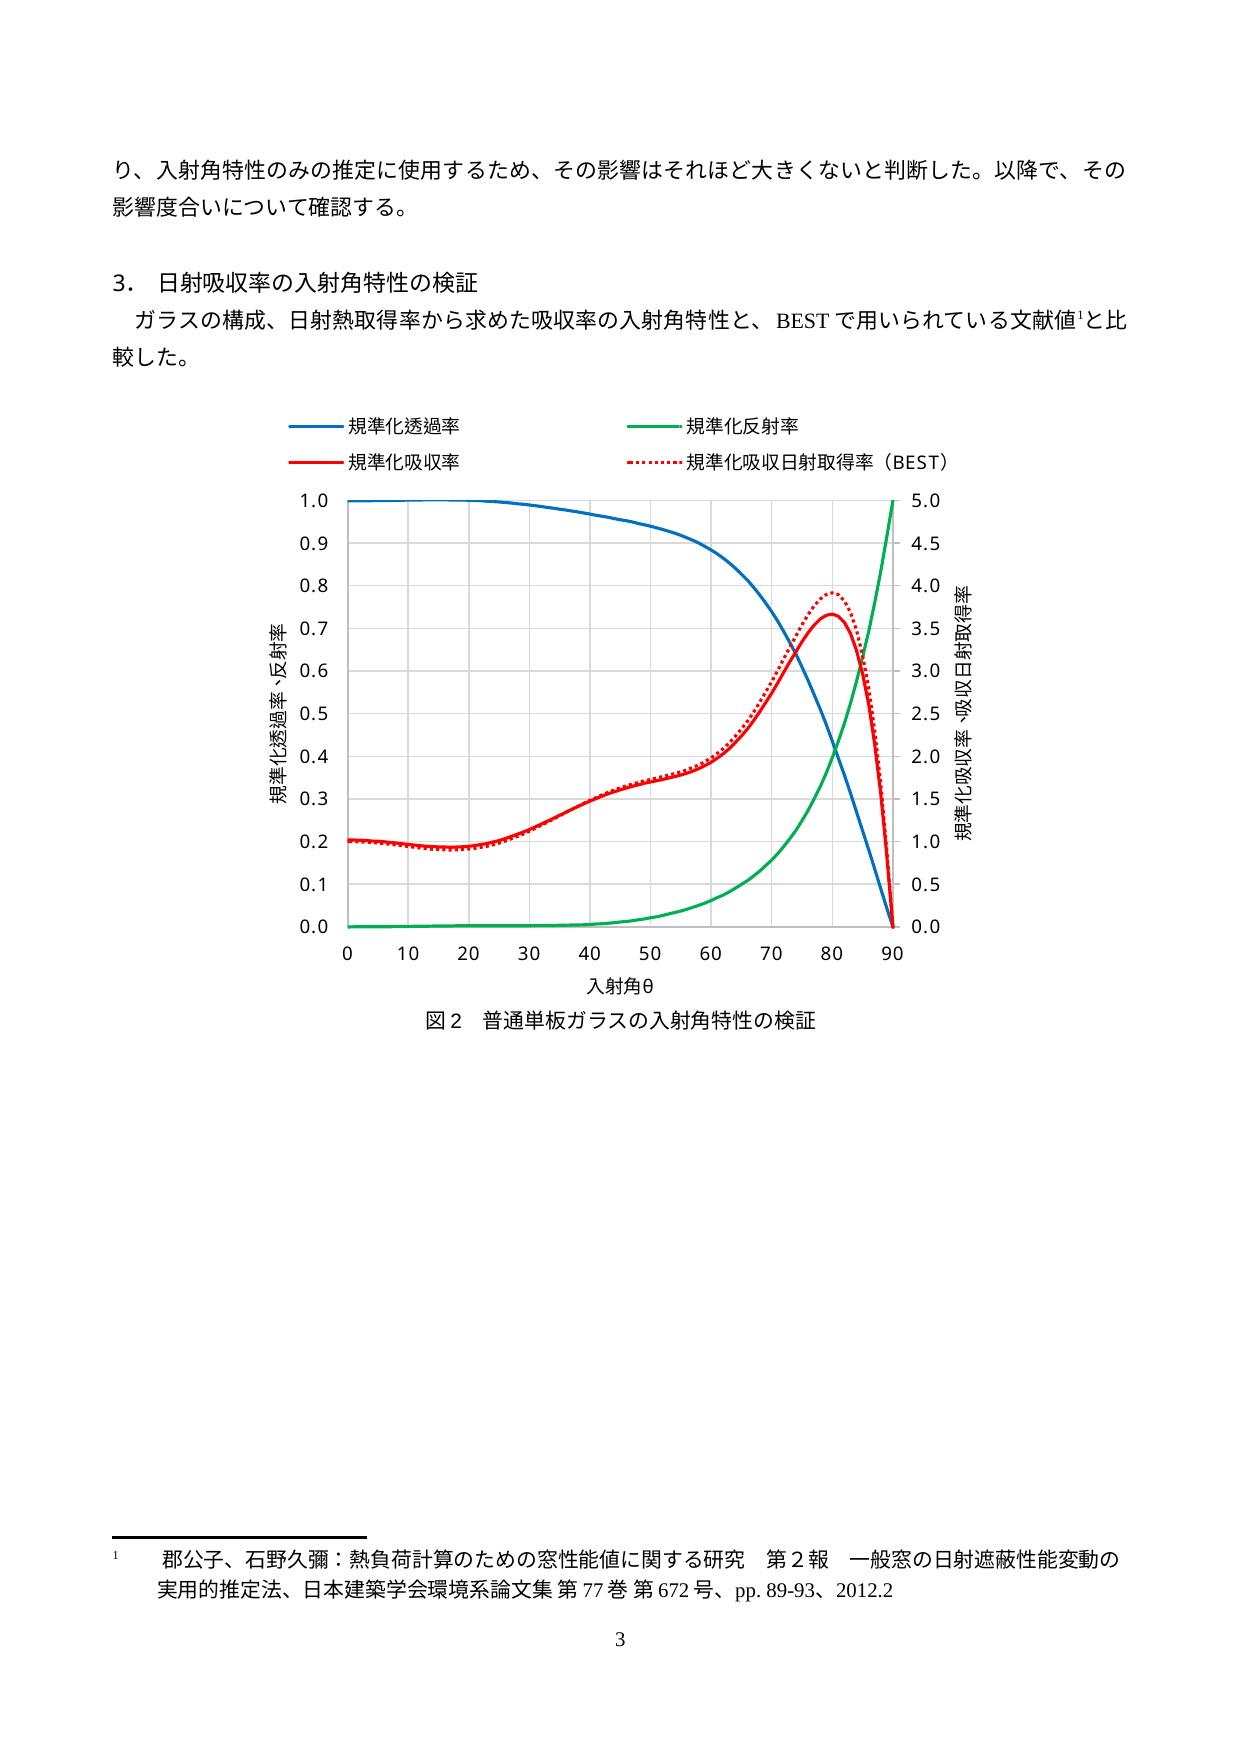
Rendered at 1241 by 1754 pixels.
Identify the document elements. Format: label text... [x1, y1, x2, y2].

text 図 2 普通単板ガラスの入射角特性の検証 [112, 1000, 1128, 1038]
text ガラスの構成、日射熱取得率から求めた吸収率の入射角特性と、BESTで用いられている文献値と比較した。 [112, 300, 1128, 375]
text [112, 150, 1128, 225]
subtitle 日射吸収率の入射角特性の検証 [112, 262, 1128, 300]
